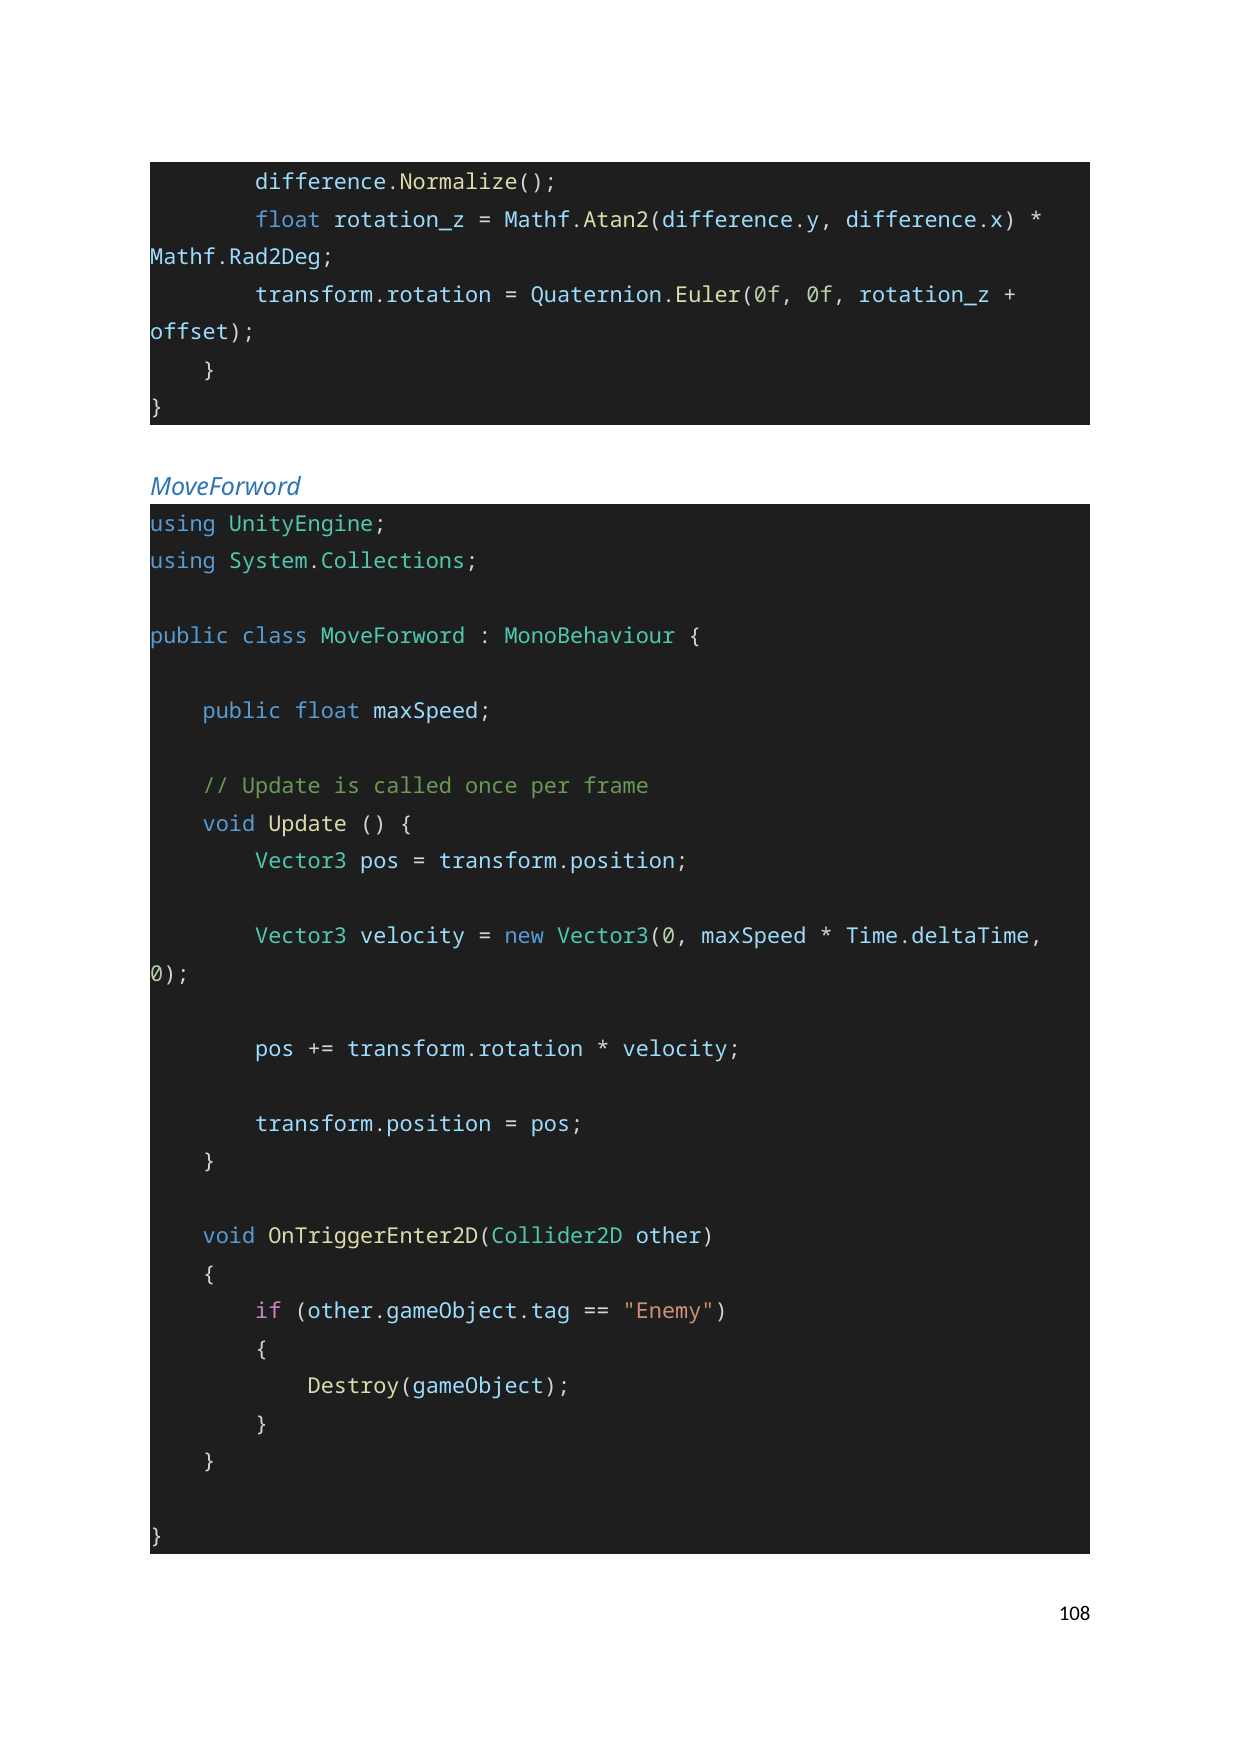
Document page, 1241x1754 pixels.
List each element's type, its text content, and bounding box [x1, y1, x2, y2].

text { [150, 1254, 1090, 1292]
text pos += transform.rotation * velocity; [150, 1029, 1090, 1067]
text { [150, 1329, 1090, 1367]
text using UnityEngine; [150, 504, 1090, 542]
subtitle MoveForword [150, 467, 1090, 504]
text using System.Collections; [150, 542, 1090, 579]
text transform.rotation = Quaternion.Euler(0f, 0f, rotation_z + offset); [150, 275, 1090, 350]
text public class MoveForword : MonoBehaviour { [150, 617, 1090, 654]
text void OnTriggerEnter2D(Collider2D other) [150, 1217, 1090, 1254]
text Vector3 velocity = new Vector3(0, maxSpeed * Time.deltaTime, 0); [150, 917, 1090, 992]
text } [150, 1517, 1090, 1554]
text public float maxSpeed; [150, 692, 1090, 729]
text void Update () { [150, 804, 1090, 842]
text } [150, 350, 1090, 387]
text Destroy(gameObject); [150, 1367, 1090, 1404]
text } [150, 1404, 1090, 1442]
text // Update is called once per frame [150, 767, 1090, 804]
text float rotation_z = Mathf.Atan2(difference.y, difference.x) * Mathf.Rad2Deg; [150, 200, 1090, 275]
text Vector3 pos = transform.position; [150, 842, 1090, 879]
text difference.Normalize(); [150, 162, 1090, 200]
text if (other.gameObject.tag == "Enemy") [150, 1292, 1090, 1329]
text transform.position = pos; [150, 1104, 1090, 1142]
text } [150, 1442, 1090, 1479]
text } [150, 387, 1090, 425]
text } [150, 1142, 1090, 1179]
